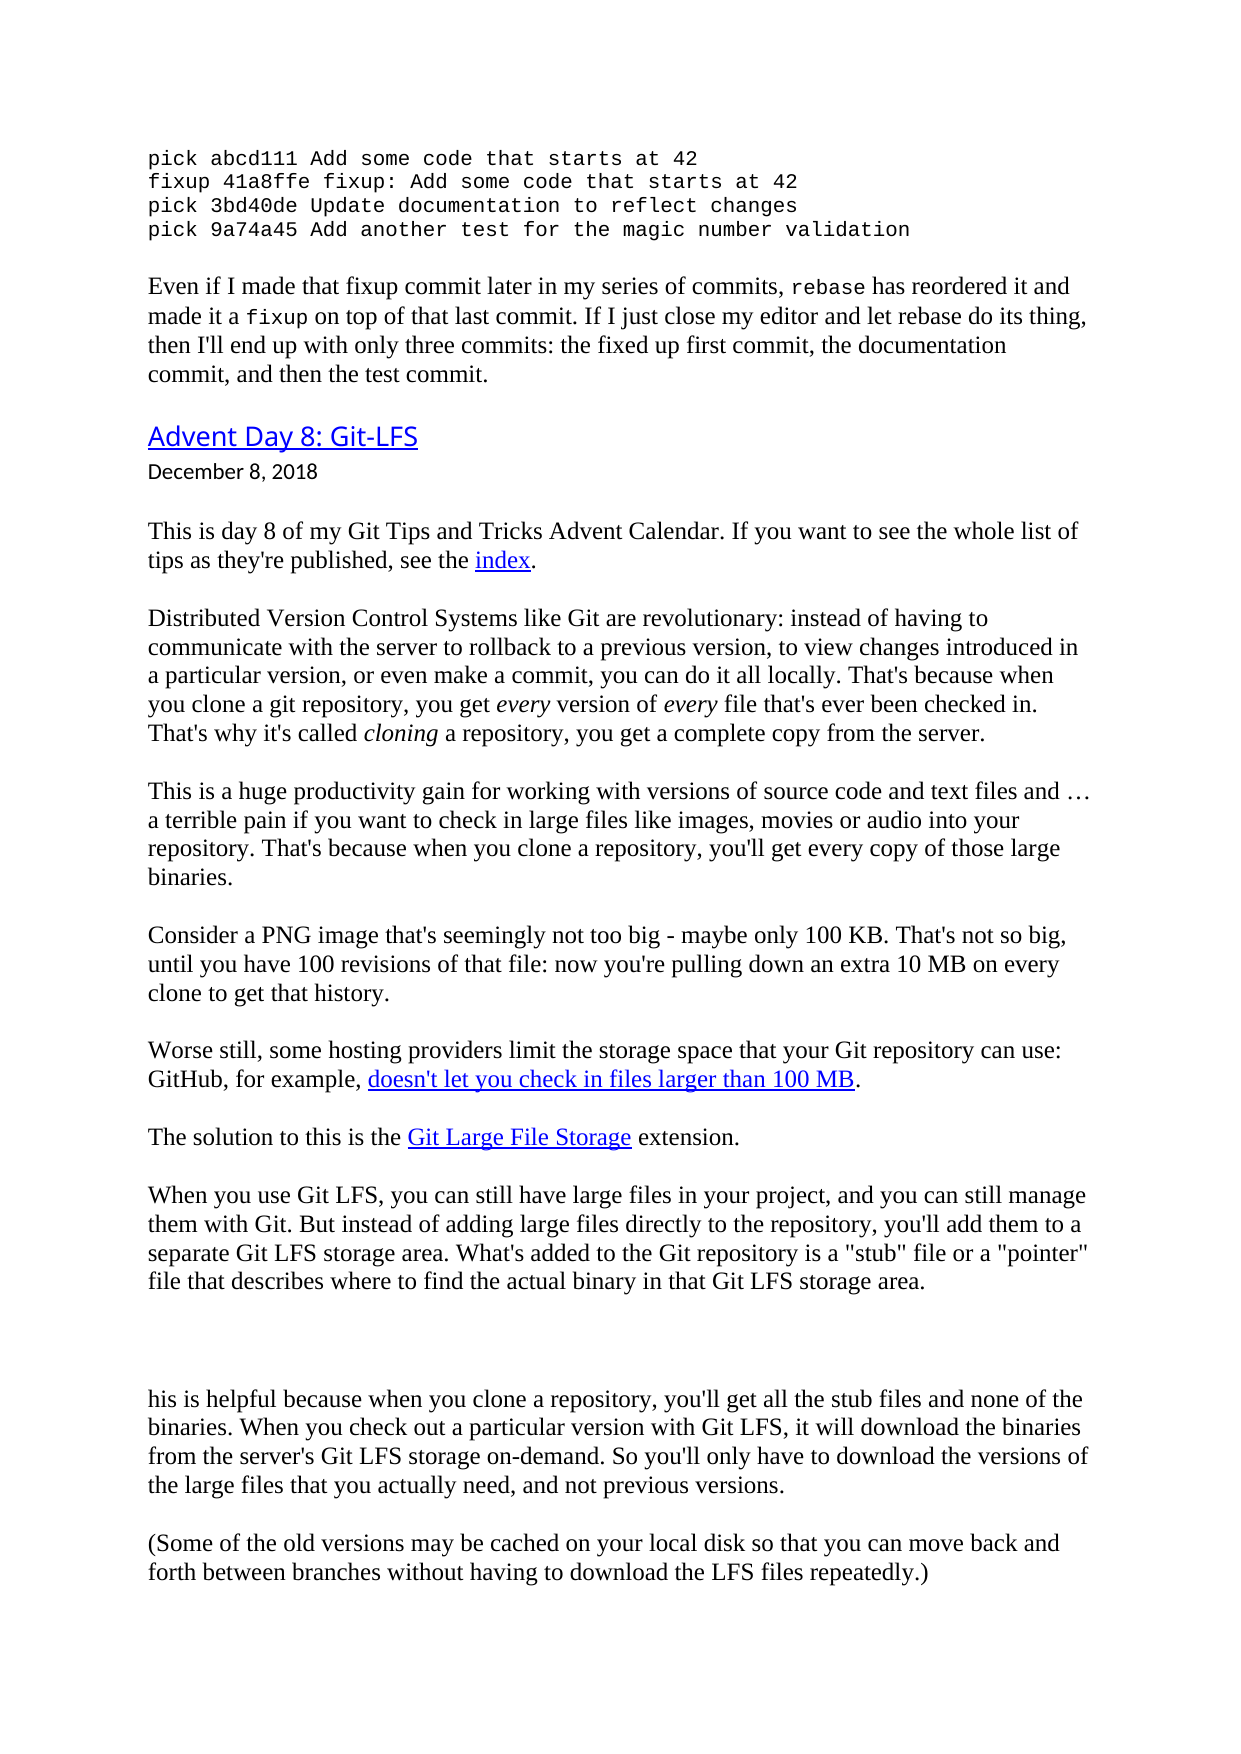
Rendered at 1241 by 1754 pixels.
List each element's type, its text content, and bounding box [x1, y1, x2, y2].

text Distributed Version Control Systems like Git are revolutionary: instead of having to communicate with the server to rollback to a previous version, to view changes introduced in a particular version, or even make a commit, you can do it all locally. That's because when you clone a git repository, you get every version of every file that's ever been checked in. That's why it's called cloning a repository, you get a complete copy from the server. [148, 603, 1093, 747]
text pick 9a74a45 Add another test for the magic number validation [148, 218, 1093, 242]
text (Some of the old versions may be cached on your local disk so that you can move back and forth between branches without having to download the LFS files repeatedly.) [148, 1528, 1093, 1585]
text This is day 8 of my Git Tips and Tricks Advent Calendar. If you want to see the whole list of tips as they're published, see the index. [148, 516, 1093, 574]
text Worse still, some hosting providers limit the storage space that your Git repository can use: GitHub, for example, doesn't let you check in files larger than 100 MB. [148, 1036, 1093, 1093]
text This is a huge productivity gain for working with versions of source code and text files and … a terrible pain if you want to check in large files like images, movies or audio into your repository. That's because when you clone a repository, you'll get every copy of those large binaries. [148, 776, 1093, 891]
text fixup 41a8ffe fixup: Add some code that starts at 42 [148, 171, 1093, 195]
text pick 3bd40de Update documentation to reflect changes [148, 195, 1093, 218]
text The solution to this is the Git Large File Storage extension. [148, 1122, 1093, 1151]
text When you use Git LFS, you can still have large files in your project, and you can still manage them with Git. But instead of adding large files directly to the repository, you'll add them to a separate Git LFS storage area. What's added to the Git repository is a "stub" file or a "pointer" file that describes where to find the actual binary in that Git LFS storage area. [148, 1180, 1093, 1295]
text Consider a PNG image that's seemingly not too big - maybe only 100 KB. That's not so big, until you have 100 revisions of that file: now you're pulling down an extra 10 MB on every clone to get that history. [148, 920, 1093, 1006]
text pick abcd111 Add some code that starts at 42 [148, 148, 1093, 171]
text his is helpful because when you clone a repository, you'll get all the stub files and none of the binaries. When you check out a particular version with Git LFS, it will download the binaries from the server's Git LFS storage on-demand. So you'll only have to download the versions of the large files that you actually need, and not previous versions. [148, 1384, 1093, 1499]
text Even if I made that fixup commit later in my series of commits, rebase has reordered it and made it a fixup on top of that last commit. If I just close my editor and let rebase do its thing, then I'll end up with only three commits: the fixed up first commit, the documentation commit, and then the test commit. [148, 271, 1093, 388]
subtitle Advent Day 8: Git-LFS [148, 417, 1093, 454]
text December 8, 2018 [148, 457, 1093, 485]
